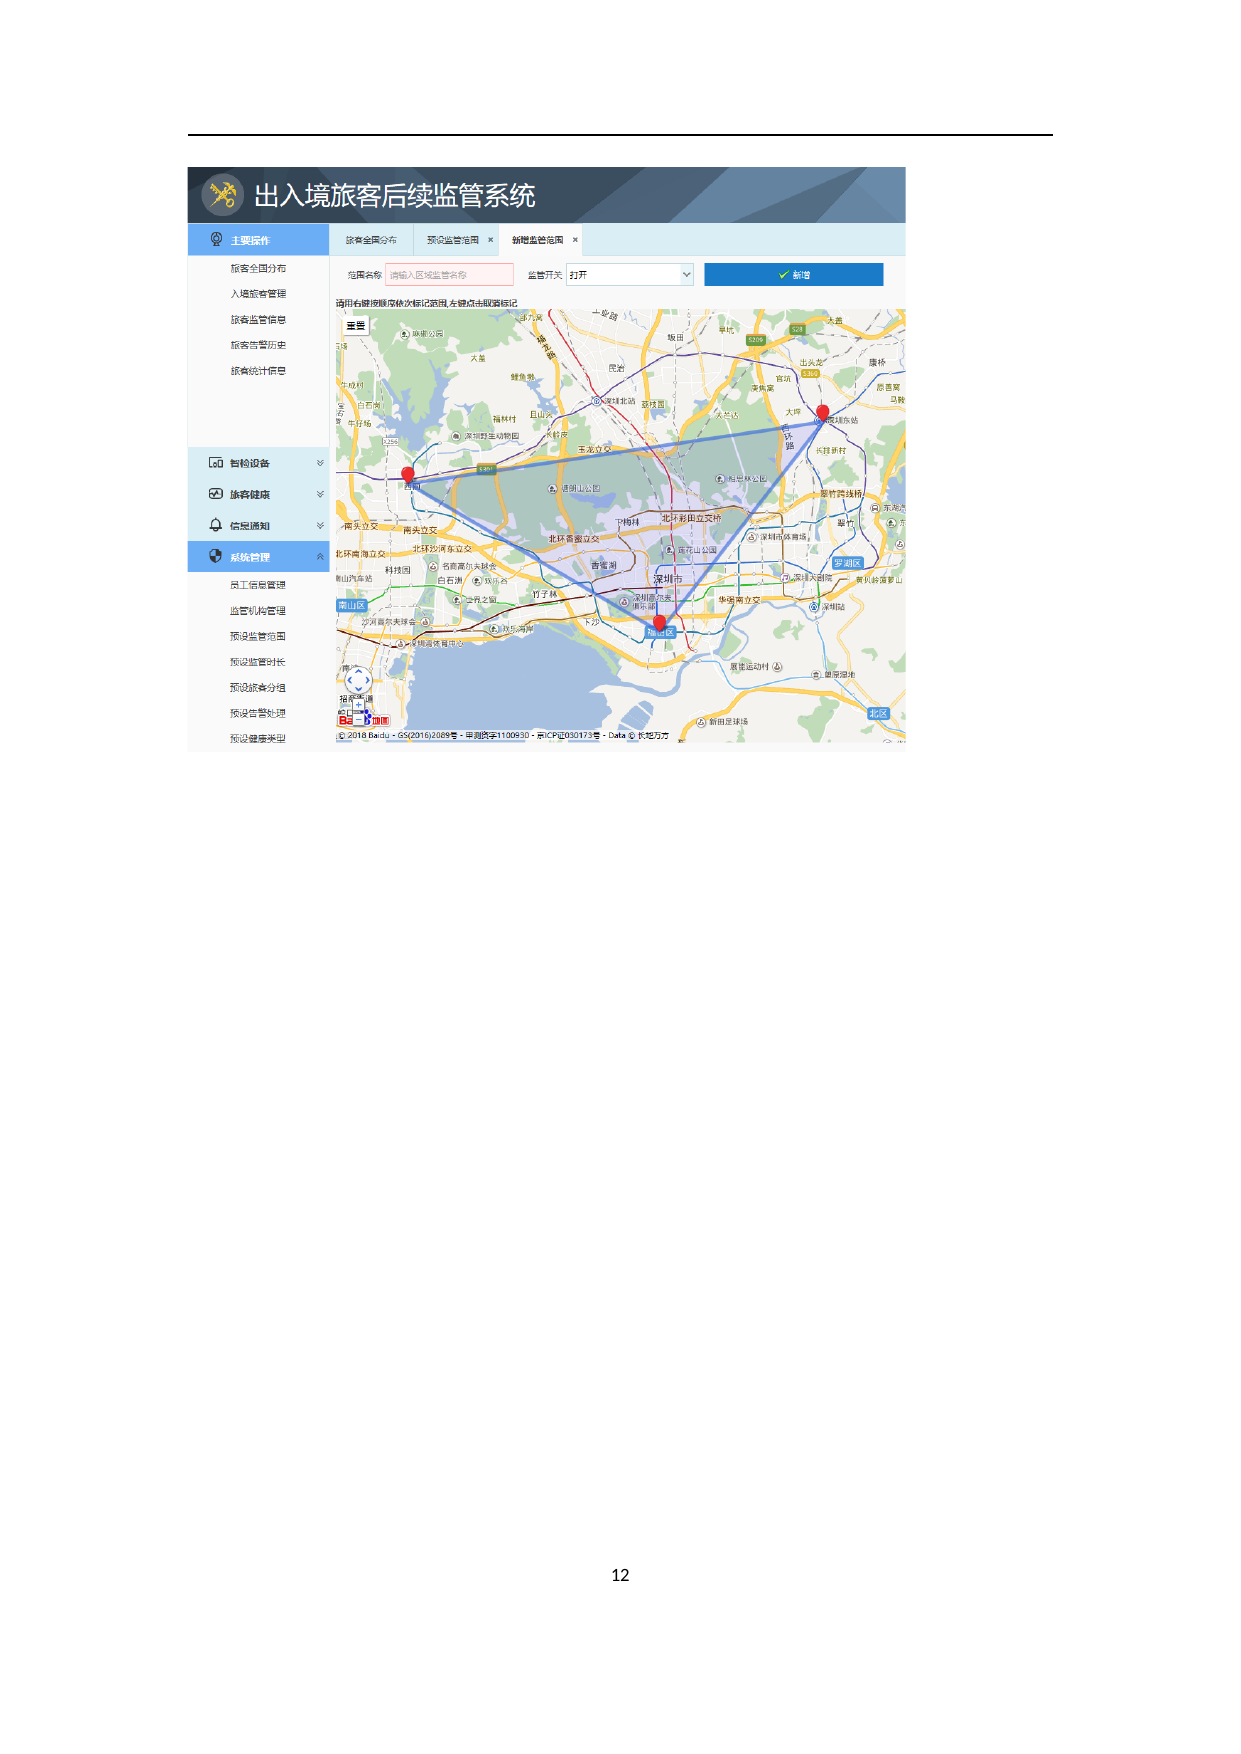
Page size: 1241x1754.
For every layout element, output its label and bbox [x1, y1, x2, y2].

picture [187, 167, 906, 752]
